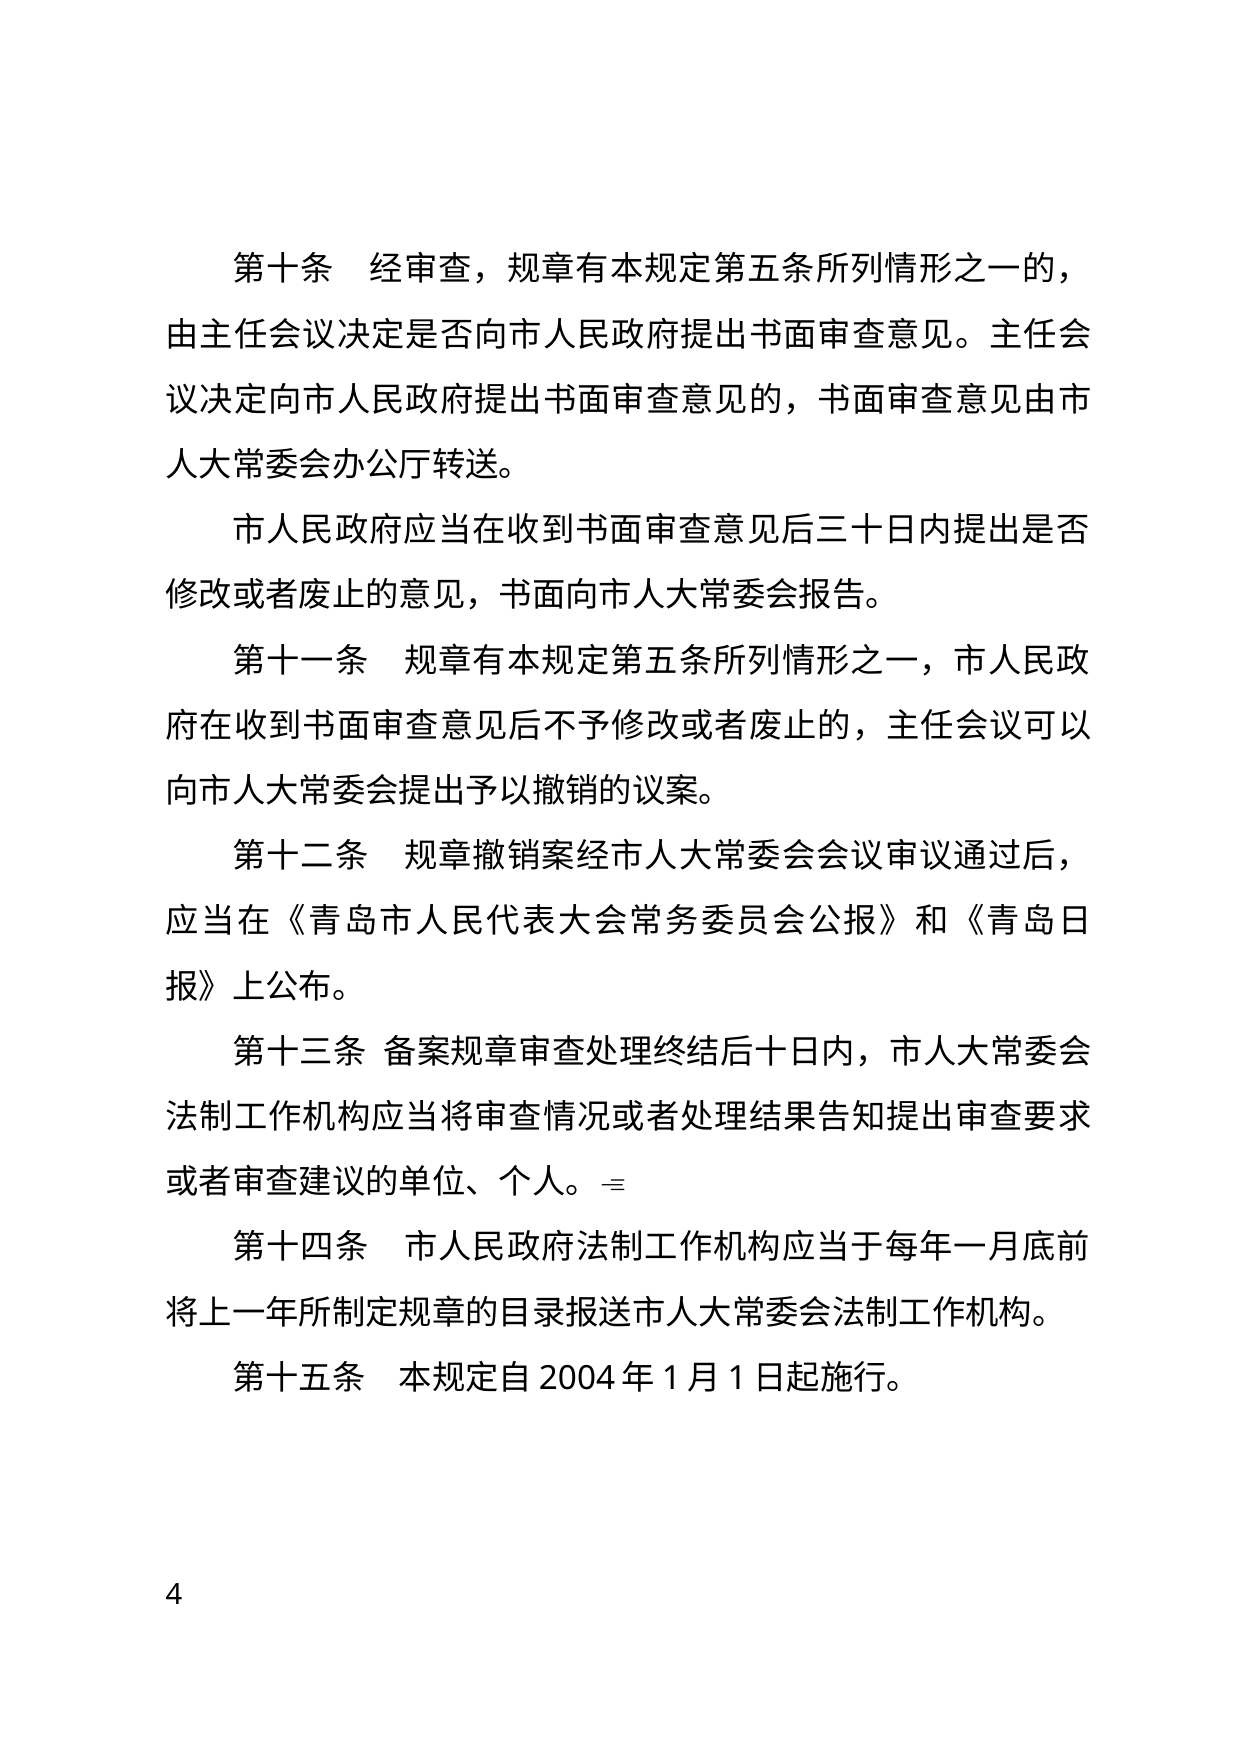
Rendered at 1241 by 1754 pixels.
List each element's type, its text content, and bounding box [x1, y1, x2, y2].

text 第十一条 规章有本规定第五条所列情形之一，市人民政府在收到书面审查意见后不予修改或者废止的，主任会议可以向市人大常委会提出予以撤销的议案。 [165, 625, 1093, 821]
text 第十条 经审查，规章有本规定第五条所列情形之一的，由主任会议决定是否向市人民政府提出书面审查意见。主任会议决定向市人民政府提出书面审查意见的，书面审查意见由市人大常委会办公厅转送。 [165, 234, 1093, 494]
text 市人民政府应当在收到书面审查意见后三十日内提出是否修改或者废止的意见，书面向市人大常委会报告。 [165, 494, 1093, 625]
text 第十五条 本规定自2004年1月1日起施行。 [165, 1342, 1093, 1407]
text 第十四条 市人民政府法制工作机构应当于每年一月底前将上一年所制定规章的目录报送市人大常委会法制工作机构。 [165, 1212, 1093, 1342]
text 第十三条 备案规章审查处理终结后十日内，市人大常委会法制工作机构应当将审查情况或者处理结果告知提出审查要求或者审查建议的单位、个人。 [165, 1016, 1093, 1212]
text 第十二条 规章撤销案经市人大常委会会议审议通过后，应当在《青岛市人民代表大会常务委员会公报》和《青岛日报》上公布。 [165, 821, 1093, 1016]
